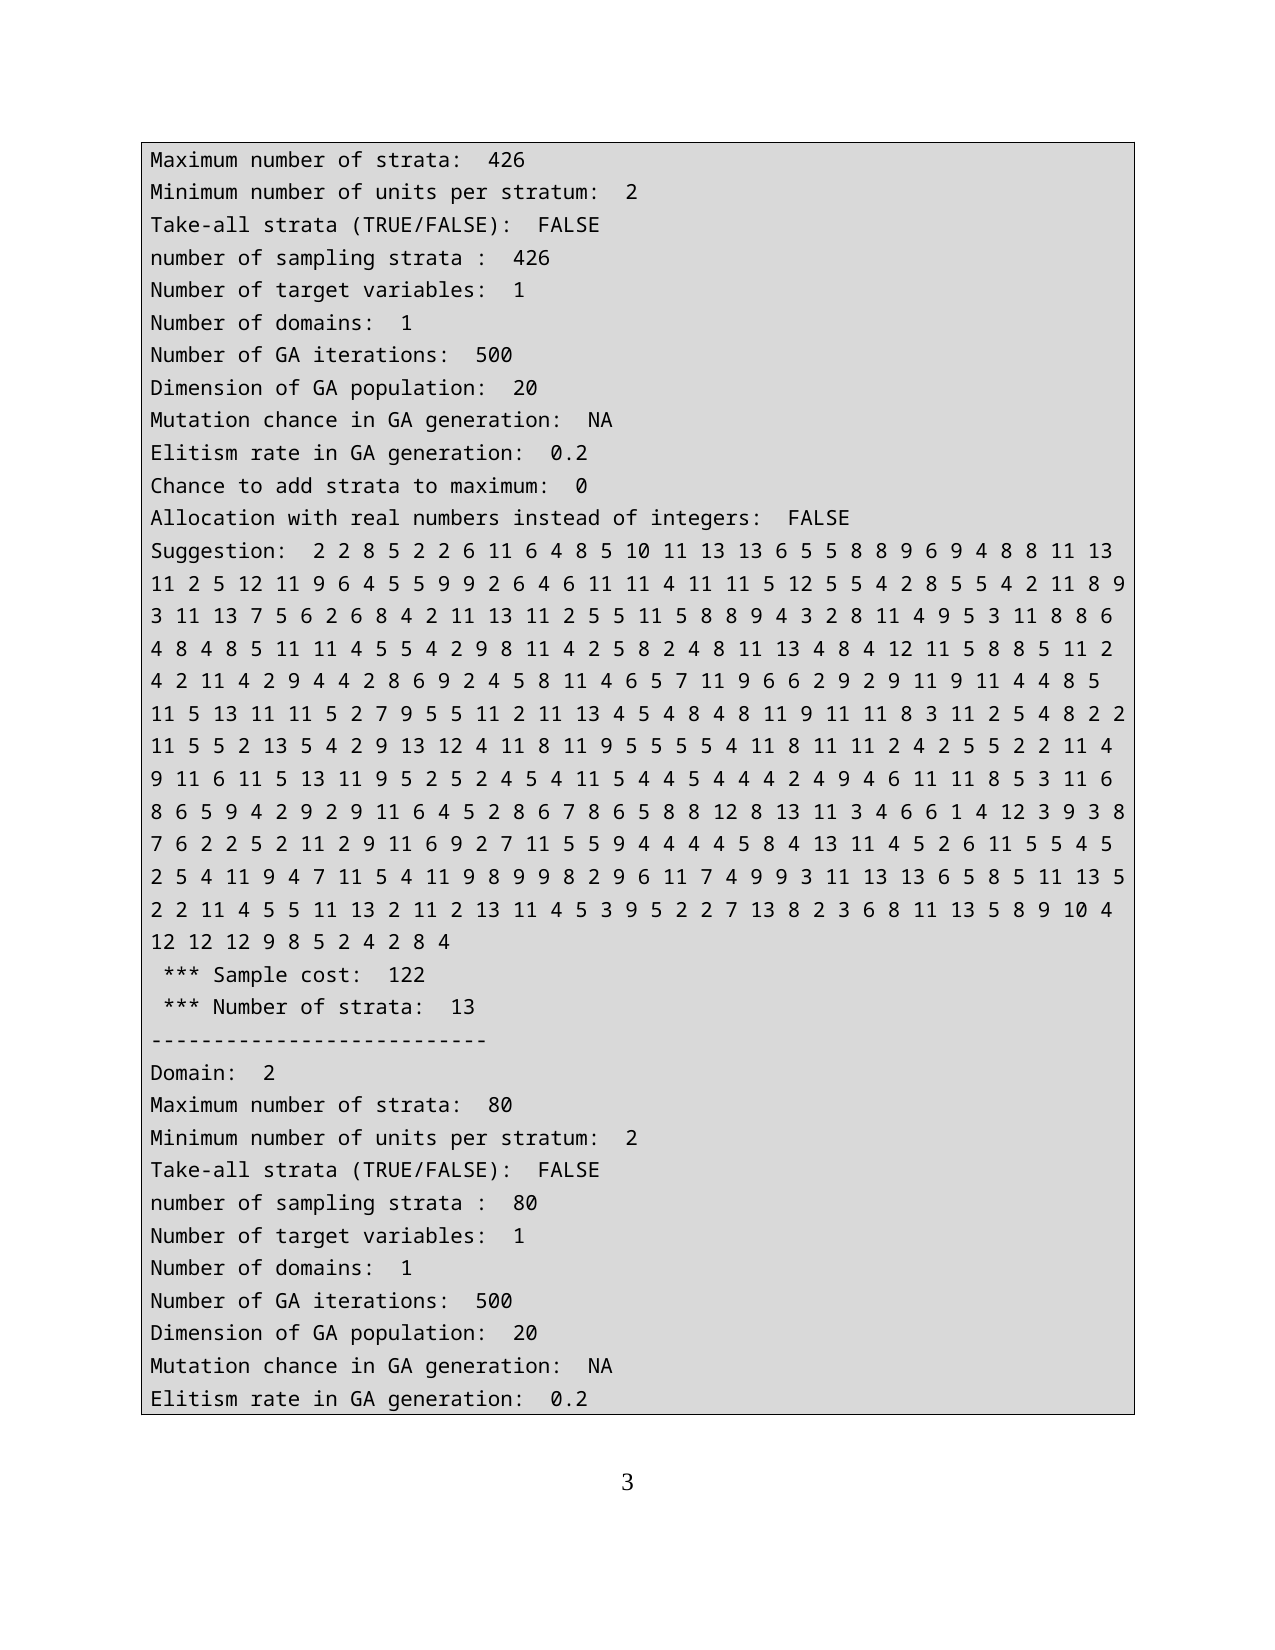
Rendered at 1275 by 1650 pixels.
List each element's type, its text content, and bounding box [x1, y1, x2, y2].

text Minimum number of units per stratum: 2 [142, 1120, 1134, 1151]
text --------------------------- [142, 1022, 1134, 1053]
text *** Sample cost: 122 [142, 957, 1134, 988]
text Minimum number of units per stratum: 2 [142, 174, 1134, 206]
text Number of target variables: 1 [142, 1218, 1134, 1249]
text Take-all strata (TRUE/FALSE): FALSE [142, 1152, 1134, 1184]
text Elitism rate in GA generation: 0.2 [142, 1381, 1134, 1414]
text Dimension of GA population: 20 [142, 370, 1134, 401]
text Suggestion: 2 2 8 5 2 2 6 11 6 4 8 5 10 11 13 13 6 5 5 8 8 9 6 9 4 8 8 11 13 11 2 5 12 11 9 6 4 5 5 9 9 2 6 4 6 11 11 4 11 11 5 12 5 5 4 2 8 5 5 4 2 11 8 9 3 11 13 7 5 6 2 6 8 4 2 11 13 11 2 5 5 11 5 8 8 9 4 3 2 8 11 4 9 5 3 11 8 8 6 4 8 4 8 5 11 11 4 5 5 4 2 9 8 11 4 2 5 8 2 4 8 11 13 4 8 4 12 11 5 8 8 5 11 2 4 2 11 4 2 9 4 4 2 8 6 9 2 4 5 8 11 4 6 5 7 11 9 6 6 2 9 2 9 11 9 11 4 4 8 5 11 5 13 11 11 5 2 7 9 5 5 11 2 11 13 4 5 4 8 4 8 11 9 11 11 8 3 11 2 5 4 8 2 2 11 5 5 2 13 5 4 2 9 13 12 4 11 8 11 9 5 5 5 5 4 11 8 11 11 2 4 2 5 5 2 2 11 4 9 11 6 11 5 13 11 9 5 2 5 2 4 5 4 11 5 4 4 5 4 4 4 2 4 9 4 6 11 11 8 5 3 11 6 8 6 5 9 4 2 9 2 9 11 6 4 5 2 8 6 7 8 6 5 8 8 12 8 13 11 3 4 6 6 1 4 12 3 9 3 8 7 6 2 2 5 2 11 2 9 11 6 9 2 7 11 5 5 9 4 4 4 4 5 8 4 13 11 4 5 2 6 11 5 5 4 5 2 5 4 11 9 4 7 11 5 4 11 9 8 9 9 8 2 9 6 11 7 4 9 9 3 11 13 13 6 5 8 5 11 13 5 2 2 11 4 5 5 11 13 2 11 2 13 11 4 5 3 9 5 2 2 7 13 8 2 3 6 8 11 13 5 8 9 10 4 12 12 12 9 8 5 2 4 2 8 4 [142, 533, 1134, 956]
text Take-all strata (TRUE/FALSE): FALSE [142, 207, 1134, 238]
text number of sampling strata : 426 [142, 239, 1134, 271]
text Mutation chance in GA generation: NA [142, 402, 1134, 434]
text Dimension of GA population: 20 [142, 1315, 1134, 1347]
text Number of domains: 1 [142, 1250, 1134, 1282]
text *** Number of strata: 13 [142, 989, 1134, 1021]
text Maximum number of strata: 426 [142, 143, 1134, 173]
text Number of target variables: 1 [142, 272, 1134, 304]
text Domain: 2 [142, 1054, 1134, 1086]
text Number of GA iterations: 500 [142, 1283, 1134, 1314]
text number of sampling strata : 80 [142, 1185, 1134, 1217]
text Chance to add strata to maximum: 0 [142, 468, 1134, 499]
text Allocation with real numbers instead of integers: FALSE [142, 500, 1134, 532]
text Maximum number of strata: 80 [142, 1087, 1134, 1119]
text Elitism rate in GA generation: 0.2 [142, 435, 1134, 467]
text Mutation chance in GA generation: NA [142, 1348, 1134, 1379]
text Number of domains: 1 [142, 305, 1134, 336]
text Number of GA iterations: 500 [142, 337, 1134, 369]
